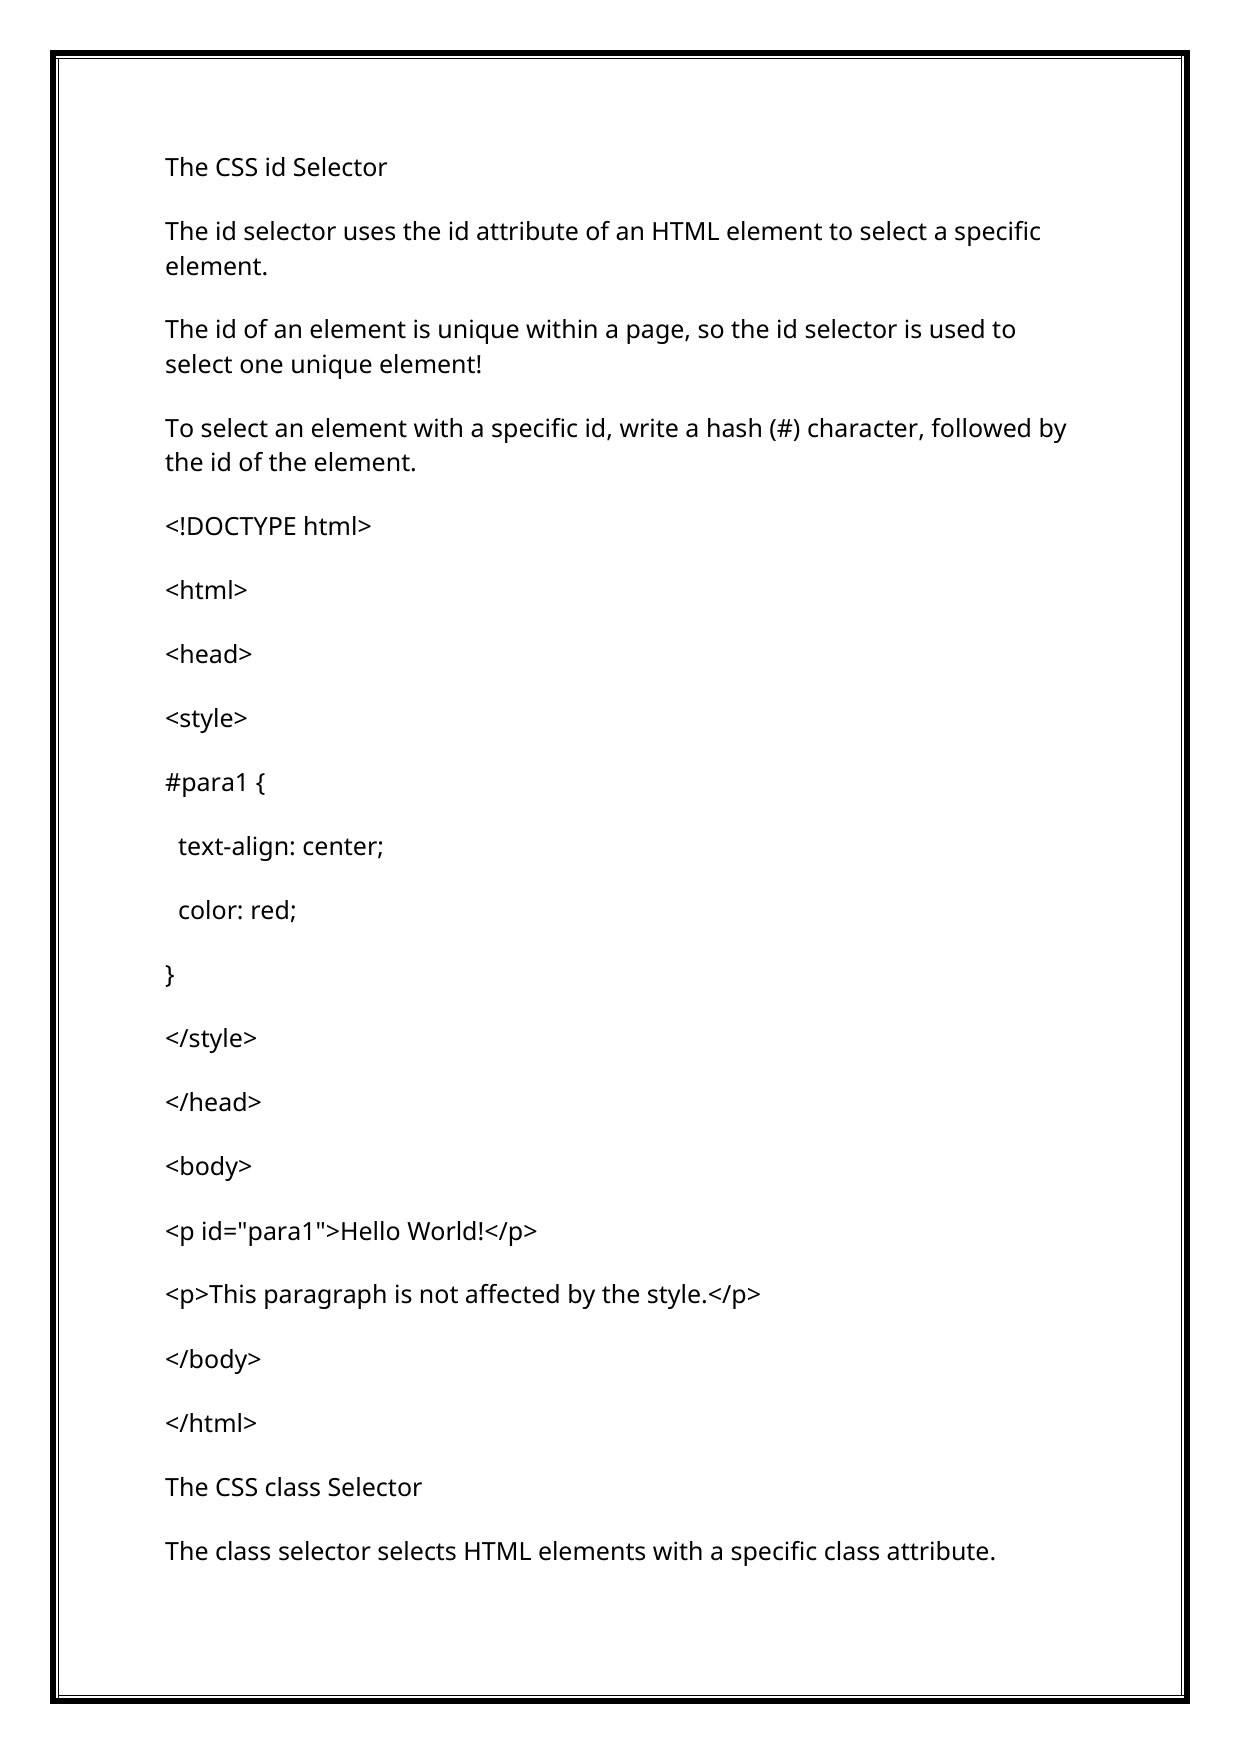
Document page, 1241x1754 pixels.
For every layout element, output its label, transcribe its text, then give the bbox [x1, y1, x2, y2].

text #para1 { [165, 765, 1090, 799]
text <style> [165, 701, 1090, 735]
text </body> [165, 1341, 1090, 1375]
text </head> [165, 1085, 1090, 1119]
text <body> [165, 1149, 1090, 1183]
text <head> [165, 637, 1090, 671]
text </style> [165, 1021, 1090, 1055]
text color: red; [165, 893, 1090, 927]
subtitle The CSS class Selector [165, 1469, 1090, 1503]
text <html> [165, 572, 1090, 607]
text text-align: center; [165, 829, 1090, 863]
text <!DOCTYPE html> [165, 508, 1090, 542]
text <p id="para1">Hello World!</p> [165, 1213, 1090, 1247]
text <p>This paragraph is not affected by the style.</p> [165, 1277, 1090, 1311]
text } [165, 957, 1090, 991]
text The id of an element is unique within a page, so the id selector is used to select one unique element! [165, 312, 1090, 380]
subtitle The CSS id Selector [165, 150, 1090, 184]
text </html> [165, 1405, 1090, 1439]
text To select an element with a specific id, write a hash (#) character, followed by the id of the element. [165, 410, 1090, 478]
text The class selector selects HTML elements with a specific class attribute. [165, 1533, 1090, 1567]
text The id selector uses the id attribute of an HTML element to select a specific element. [165, 214, 1090, 282]
